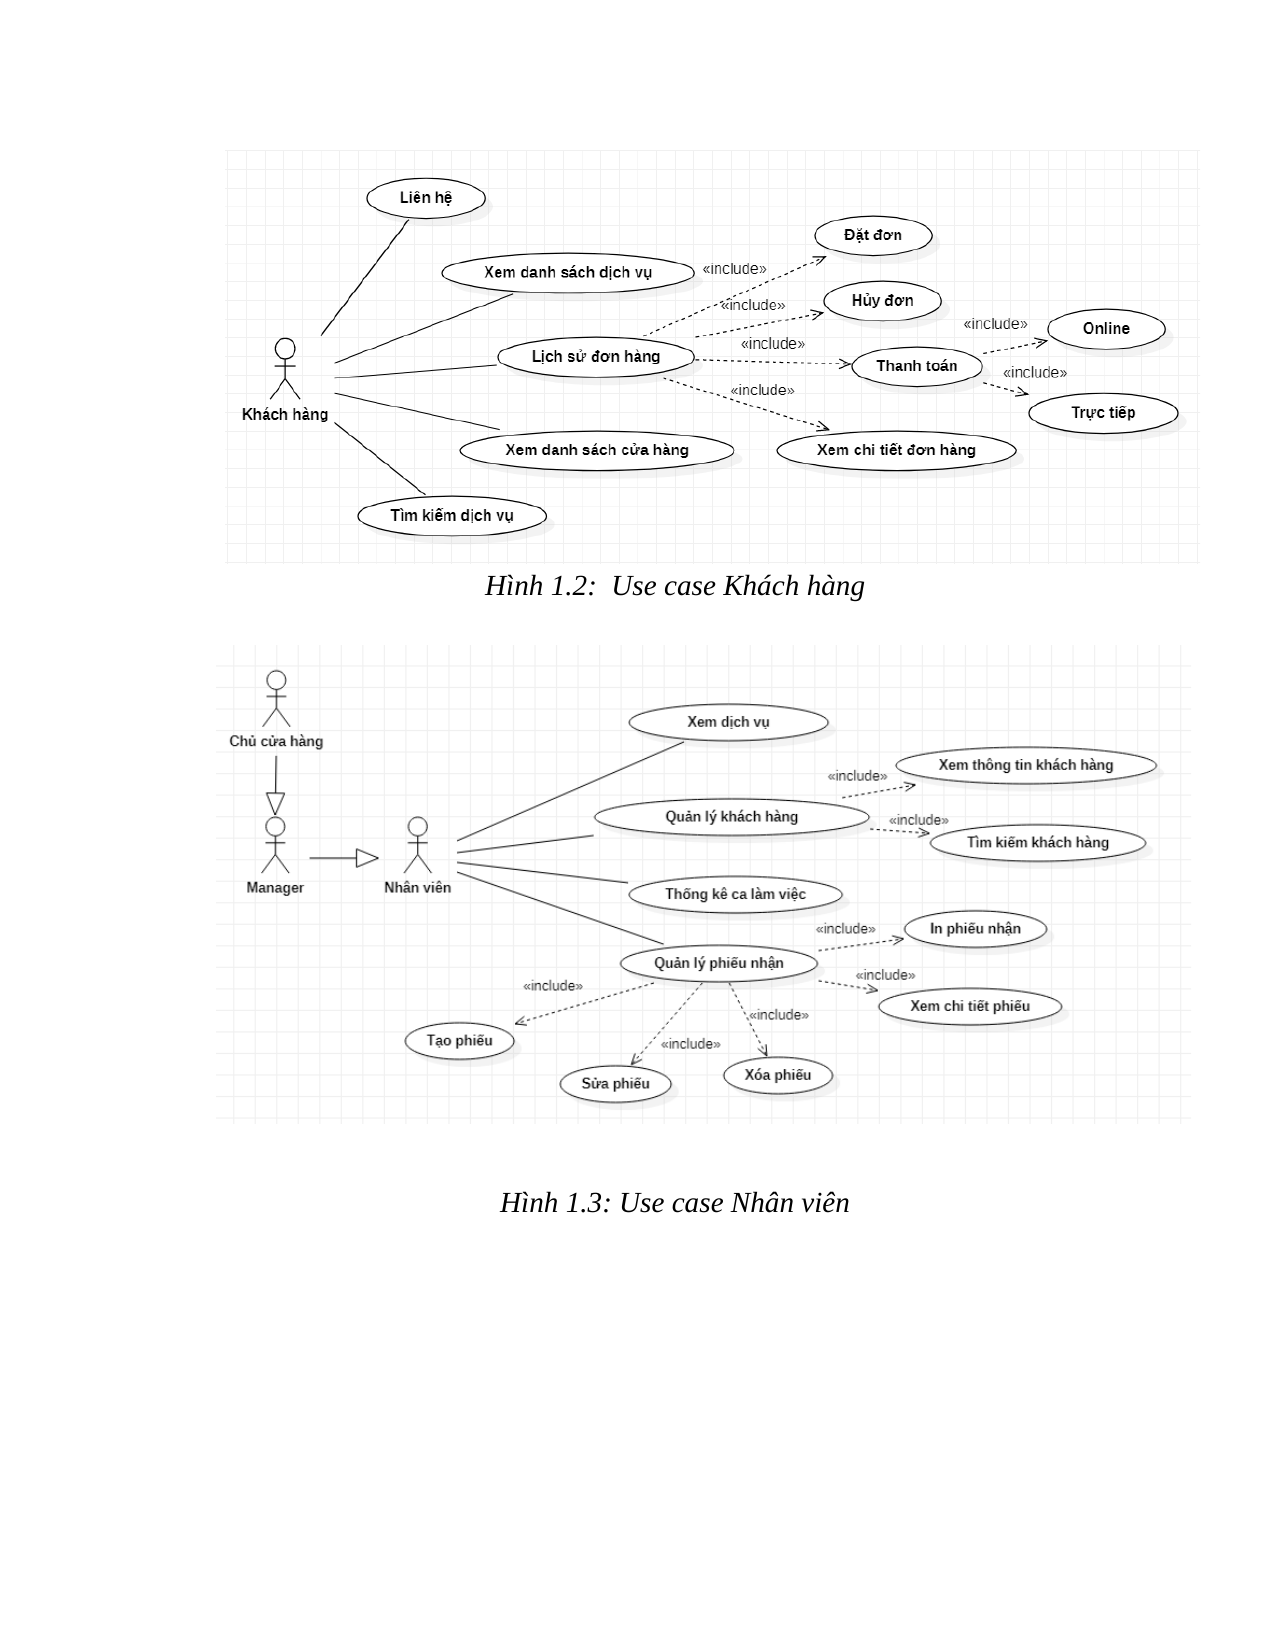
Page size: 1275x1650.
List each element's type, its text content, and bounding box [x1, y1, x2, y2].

list Hình 1.2: Use case Khách hàng [225, 568, 1125, 602]
list Hình 1.3: Use case Nhân viên [225, 1185, 1125, 1218]
picture [225, 150, 1200, 564]
picture [216, 645, 1192, 1124]
